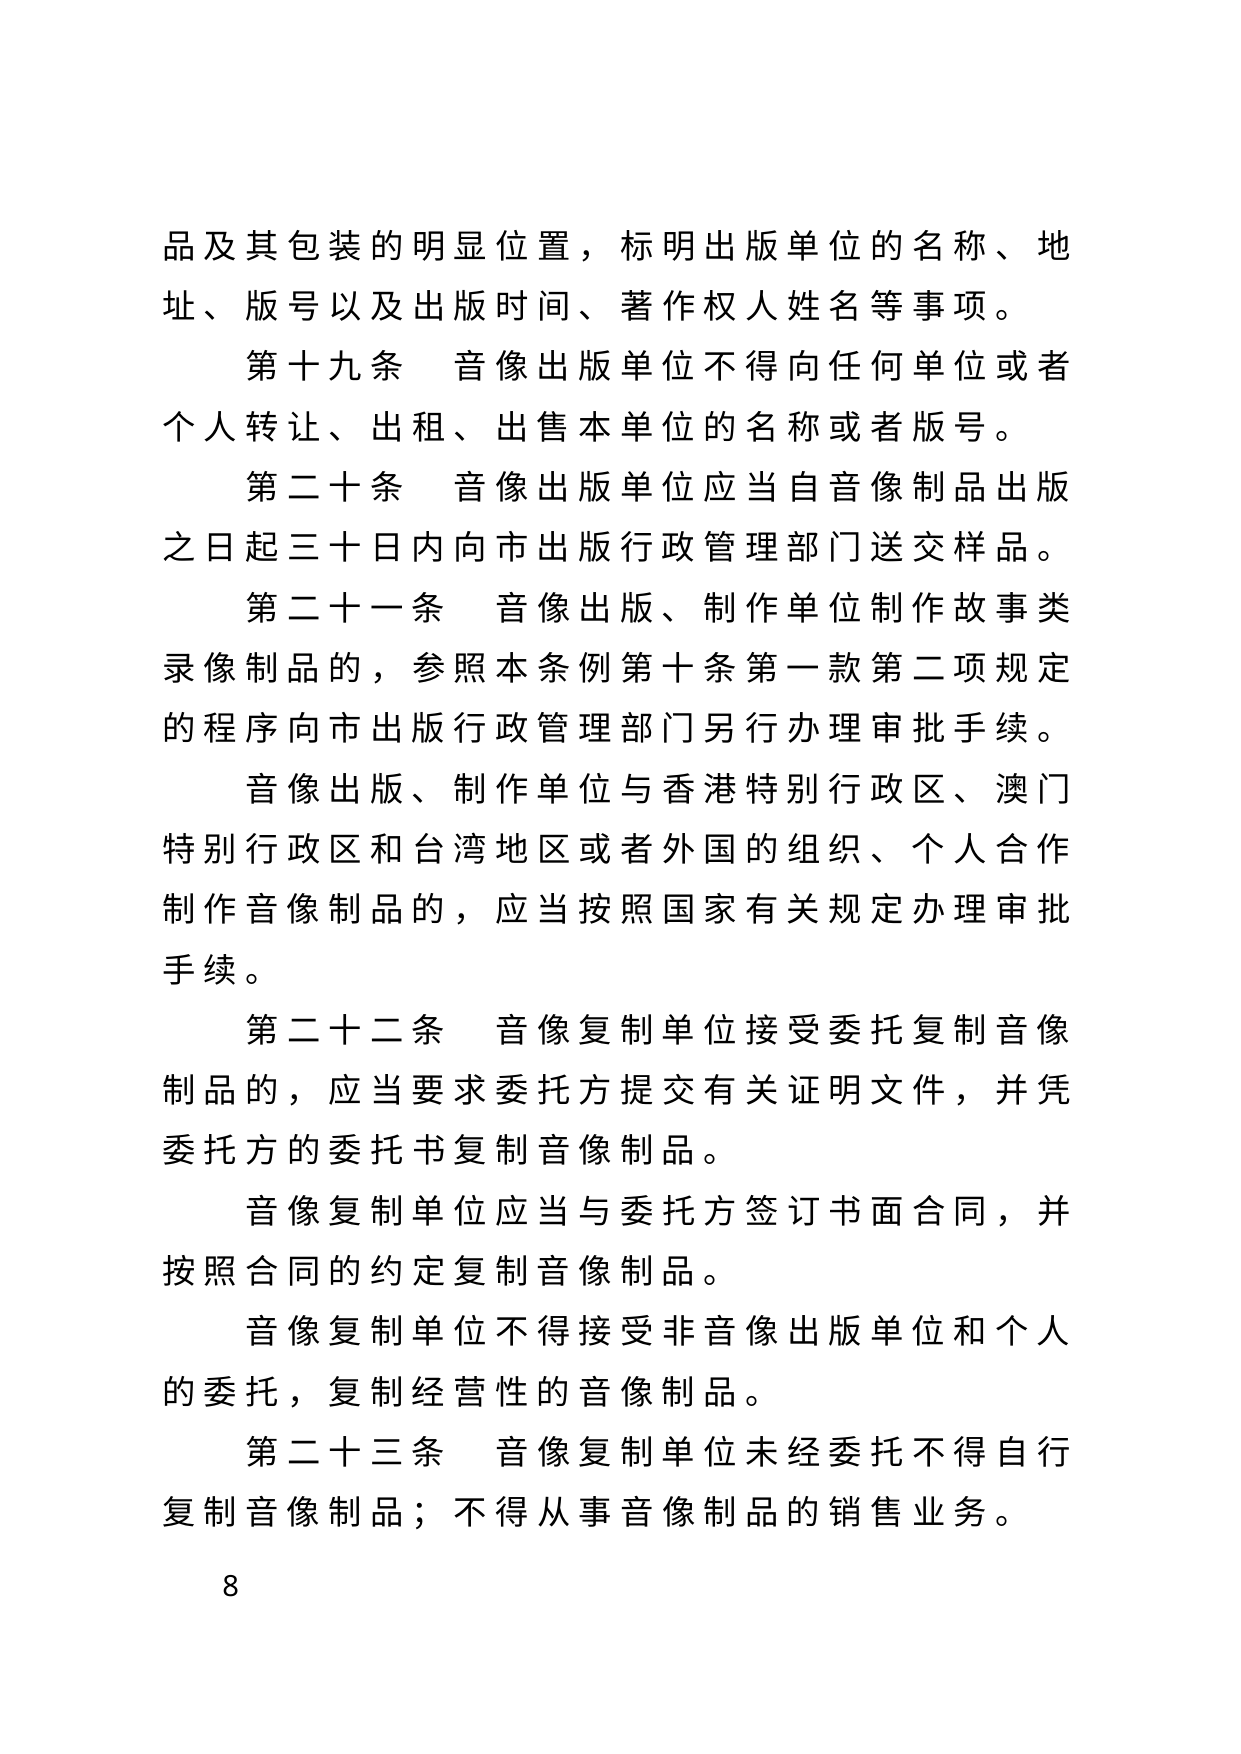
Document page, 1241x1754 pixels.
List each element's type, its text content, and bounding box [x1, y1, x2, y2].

text 第二十二条 音像复制单位接受委托复制音像制品的，应当要求委托方提交有关证明文件，并凭委托方的委托书复制音像制品。 [162, 998, 1078, 1178]
text 第二十条 音像出版单位应当自音像制品出版之日起三十日内向市出版行政管理部门送交样品。 [162, 455, 1078, 575]
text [162, 213, 1078, 334]
text 音像复制单位应当与委托方签订书面合同，并按照合同的约定复制音像制品。 [162, 1178, 1078, 1299]
text 第二十一条 音像出版、制作单位制作故事类录像制品的，参照本条例第十条第一款第二项规定的程序向市出版行政管理部门另行办理审批手续。 [162, 575, 1078, 756]
text 音像复制单位不得接受非音像出版单位和个人的委托，复制经营性的音像制品。 [162, 1299, 1078, 1420]
text 第十九条 音像出版单位不得向任何单位或者个人转让、出租、出售本单位的名称或者版号。 [162, 334, 1078, 455]
text 音像出版、制作单位与香港特别行政区、澳门特别行政区和台湾地区或者外国的组织、个人合作制作音像制品的，应当按照国家有关规定办理审批手续。 [162, 756, 1078, 998]
text 第二十三条 音像复制单位未经委托不得自行复制音像制品；不得从事音像制品的销售业务。 [162, 1420, 1078, 1540]
